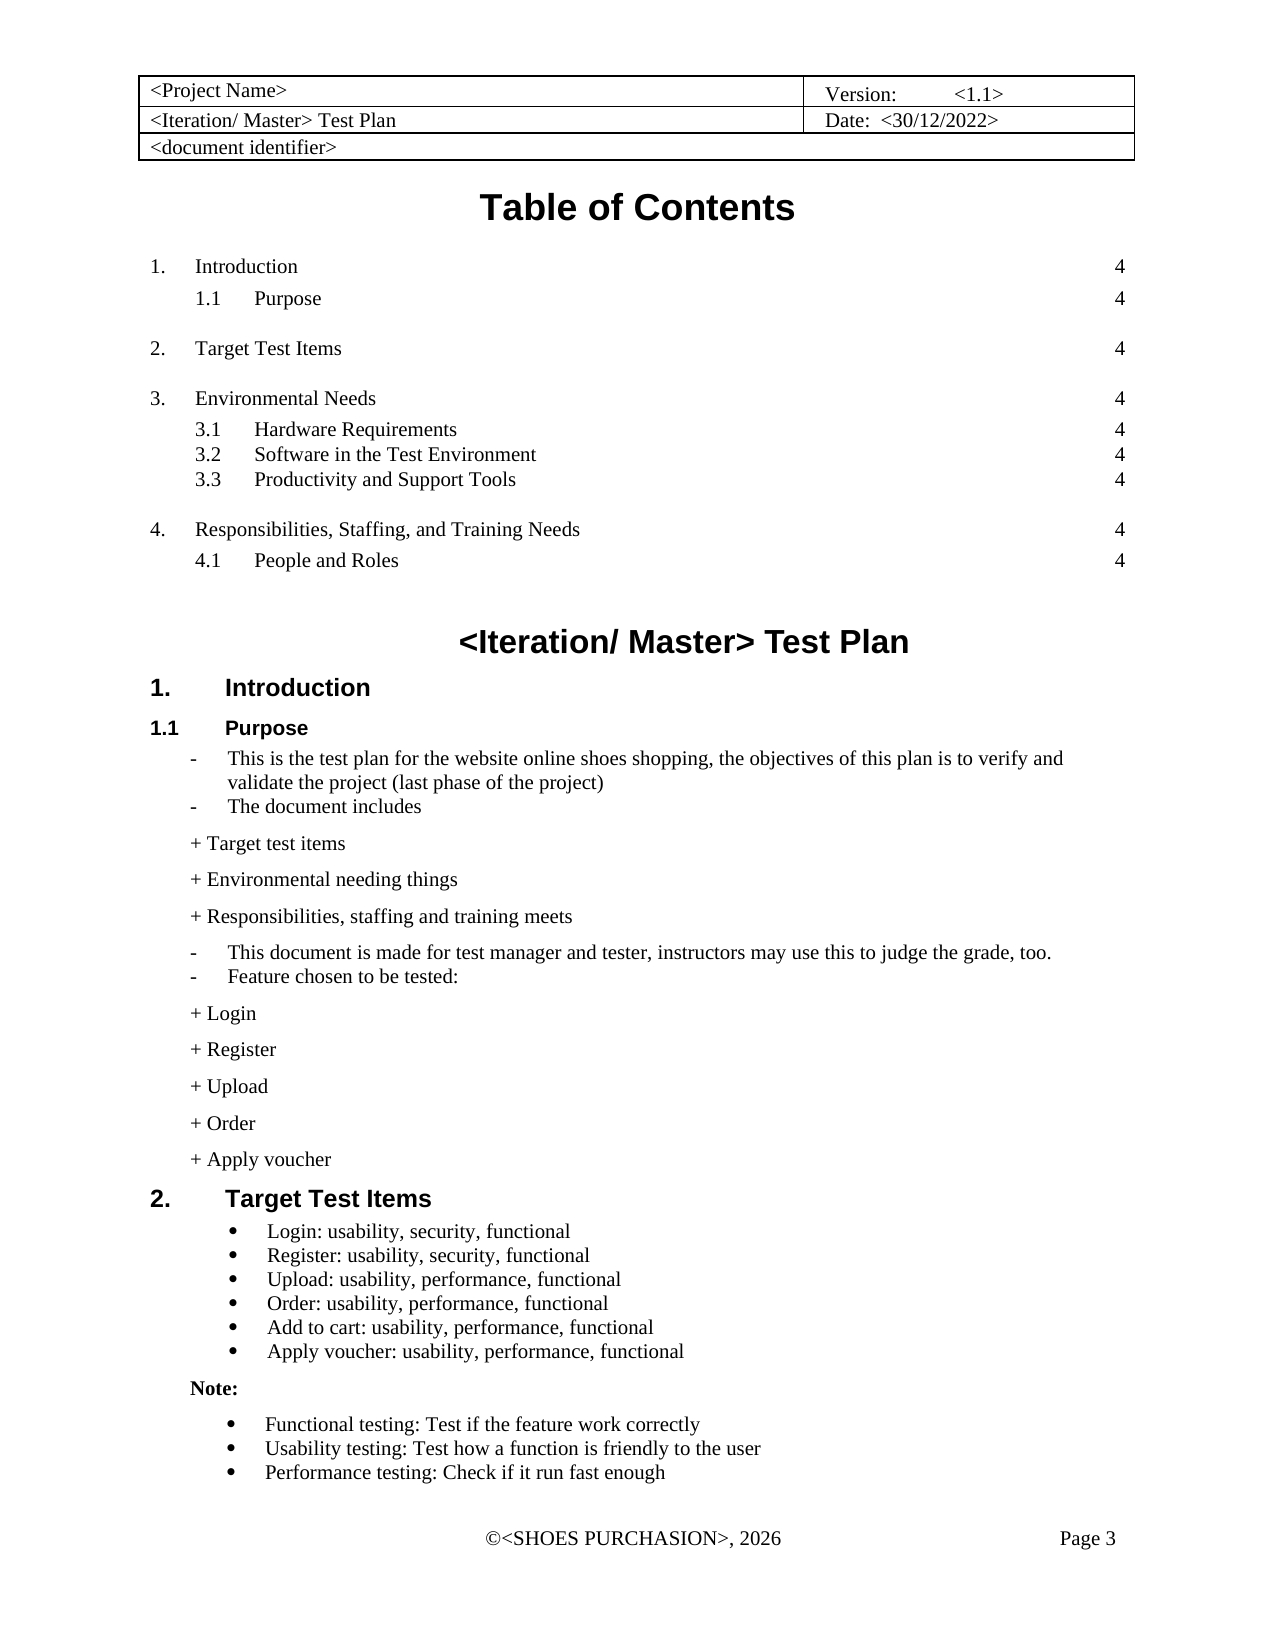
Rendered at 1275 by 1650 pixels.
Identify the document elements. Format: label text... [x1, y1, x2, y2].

text 4. Responsibilities, Staffing, and Training Needs 4 [150, 516, 1050, 541]
list Usability testing: Test how a function is friendly to the user [227, 1436, 1125, 1460]
list Register: usability, security, functional [229, 1243, 1125, 1267]
text + Apply voucher [190, 1147, 1125, 1171]
text + Environmental needing things [190, 867, 1125, 891]
list Performance testing: Check if it run fast enough [227, 1460, 1125, 1484]
list Functional testing: Test if the feature work correctly [227, 1412, 1125, 1436]
text 2. Target Test Items 4 [150, 335, 1050, 360]
list Login: usability, security, functional [229, 1218, 1125, 1243]
text + Register [190, 1037, 1125, 1061]
text 1.1 Purpose 4 [195, 285, 1050, 310]
text 3.2 Software in the Test Environment 4 [195, 441, 1050, 466]
text + Order [190, 1110, 1125, 1134]
text + Responsibilities, staffing and training meets [190, 903, 1125, 928]
list Add to cart: usability, performance, functional [229, 1315, 1125, 1339]
list Upload: usability, performance, functional [229, 1267, 1125, 1291]
text + Target test items [190, 830, 1125, 854]
text 1. Introduction 4 [150, 253, 1050, 278]
text 3. Environmental Needs 4 [150, 385, 1050, 410]
text Note: [190, 1375, 1125, 1399]
list Feature chosen to be tested: [190, 964, 1125, 988]
list This document is made for test manager and tester, instructors may use this to judge the grade, too. [190, 940, 1125, 964]
text + Login [190, 1001, 1125, 1025]
list The document includes [190, 794, 1125, 818]
subtitle Target Test Items [150, 1183, 1125, 1212]
list Apply voucher: usability, performance, functional [229, 1339, 1125, 1363]
list Order: usability, performance, functional [229, 1291, 1125, 1315]
subtitle Introduction [150, 673, 1125, 702]
text 3.1 Hardware Requirements 4 [195, 416, 1050, 441]
subtitle Purpose [150, 714, 1125, 739]
text + Upload [190, 1074, 1125, 1098]
list This is the test plan for the website online shoes shopping, the objectives of this plan is to verify and validate the project (last phase of the project) [190, 746, 1125, 794]
title Table of Contents [150, 185, 1125, 228]
text 3.3 Productivity and Support Tools 4 [195, 466, 1050, 491]
text 4.1 People and Roles 4 [195, 547, 1050, 572]
